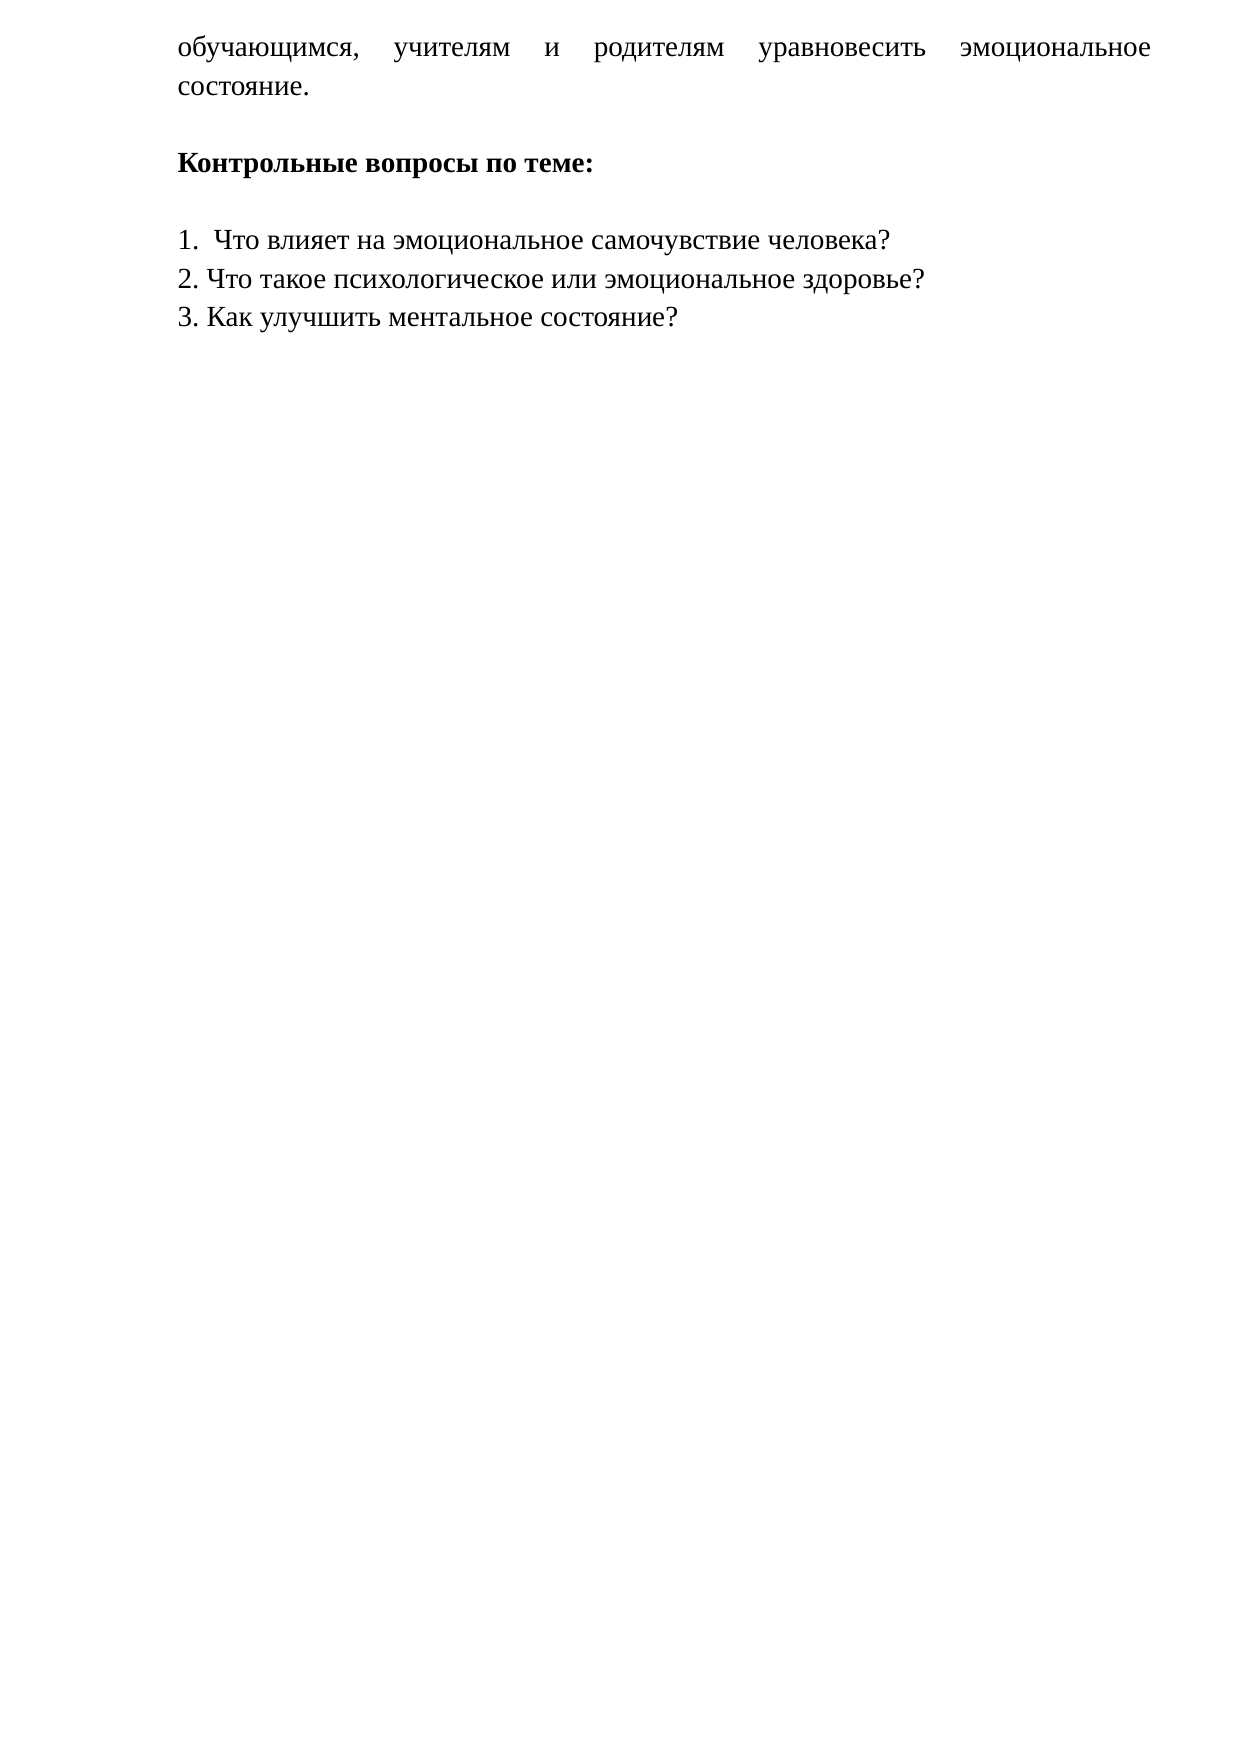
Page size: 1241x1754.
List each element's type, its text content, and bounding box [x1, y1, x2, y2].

text 3. Как улучшить ментальное состояние? [177, 299, 1152, 333]
text 1. Что влияет на эмоциональное самочувствие человека? [177, 222, 1152, 256]
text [177, 29, 1152, 102]
text 2. Что такое психологическое или эмоциональное здоровье? [177, 261, 1152, 294]
text Контрольные вопросы по теме: [177, 145, 1152, 179]
